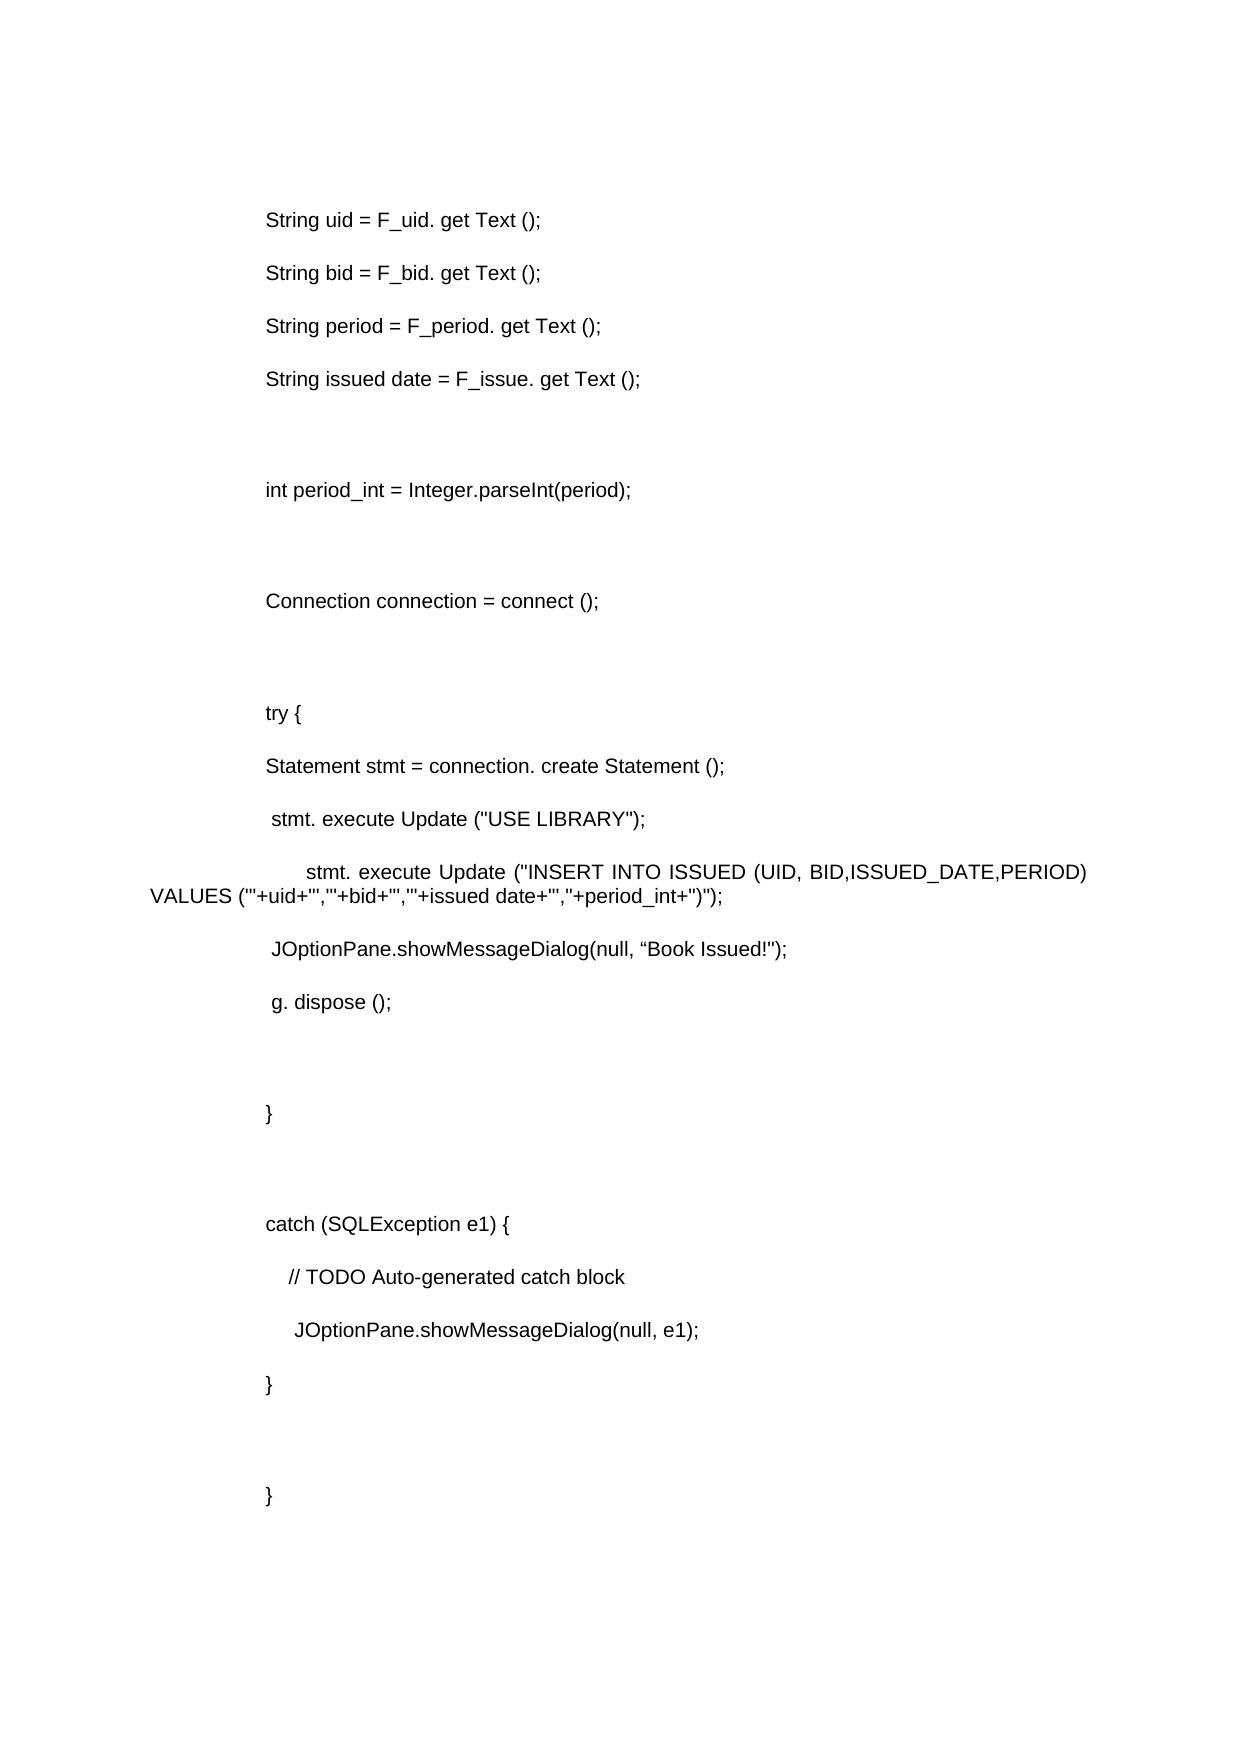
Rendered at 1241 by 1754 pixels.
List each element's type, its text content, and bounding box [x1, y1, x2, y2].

text } [150, 1101, 1090, 1125]
text } [150, 1482, 1090, 1506]
text int period_int = Integer.parseInt(period); [150, 478, 1090, 502]
text String uid = F_uid. get Text (); [150, 208, 1090, 232]
text } [150, 1371, 1090, 1395]
text Connection connection = connect (); [150, 589, 1090, 613]
text String bid = F_bid. get Text (); [150, 261, 1090, 285]
text String issued date = F_issue. get Text (); [150, 367, 1090, 391]
text // TODO Auto-generated catch block [150, 1265, 1090, 1289]
text JOptionPane.showMessageDialog(null, “Book Issued!"); [150, 937, 1090, 961]
text String period = F_period. get Text (); [150, 314, 1090, 338]
text Statement stmt = connection. create Statement (); [150, 753, 1090, 777]
text try { [150, 700, 1090, 724]
text stmt. execute Update ("USE LIBRARY"); [150, 807, 1090, 831]
text catch (SQLException e1) { [150, 1212, 1090, 1236]
text stmt. execute Update ("INSERT INTO ISSUED (UID, BID,ISSUED_DATE,PERIOD) VALUES ('"+uid+"','"+bid+"','"+issued date+"',"+period_int+")"); [150, 860, 1090, 908]
text g. dispose (); [150, 990, 1090, 1014]
text JOptionPane.showMessageDialog(null, e1); [150, 1318, 1090, 1342]
